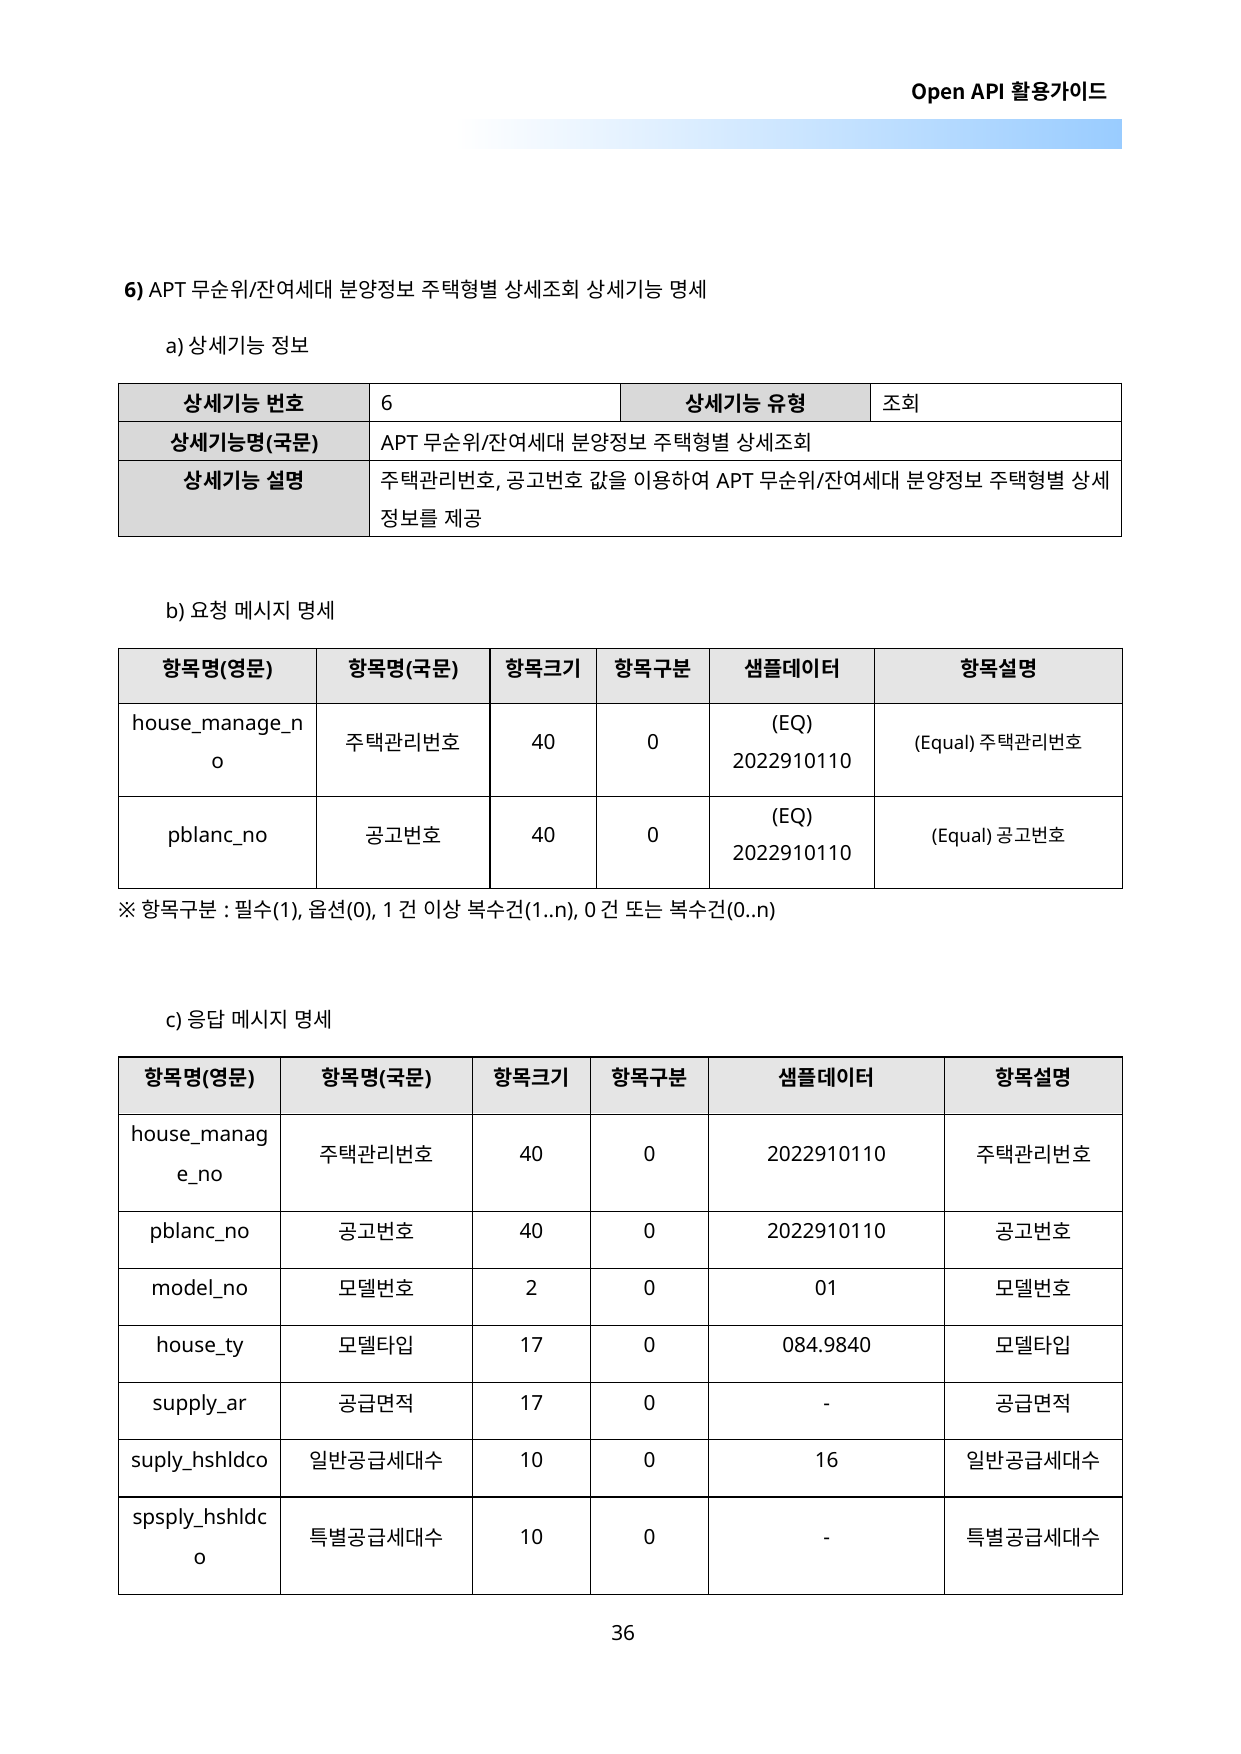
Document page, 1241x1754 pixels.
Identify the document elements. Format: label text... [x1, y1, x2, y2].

table_header 항목크기 [491, 649, 596, 703]
table_cell model_no [119, 1269, 280, 1325]
table_cell 0 [597, 704, 709, 796]
table_cell 17 [473, 1383, 590, 1439]
table_cell 084.9840 [709, 1326, 944, 1382]
table_cell 10 [473, 1498, 590, 1594]
table_cell 특별공급세대수 [281, 1498, 472, 1594]
table_cell 일반공급세대수 [945, 1440, 1122, 1496]
table_cell 40 [491, 704, 596, 796]
table_cell 16 [709, 1440, 944, 1496]
table_cell 0 [591, 1269, 708, 1325]
table_header 항목설명 [945, 1058, 1122, 1113]
subtitle 상세기능 정보 [165, 326, 1122, 364]
table_cell 일반공급세대수 [281, 1440, 472, 1496]
table_cell - [709, 1383, 944, 1439]
table_header 항목명(영문) [119, 649, 316, 703]
table_cell 주택관리번호 [281, 1115, 472, 1211]
table_cell 10 [473, 1440, 590, 1496]
table_cell 01 [709, 1269, 944, 1325]
table_cell 0 [591, 1115, 708, 1211]
subtitle APT 무순위/잔여세대 분양정보 주택형별 상세조회 상세기능 명세 [124, 269, 1122, 307]
table_header 항목명(국문) [317, 649, 489, 703]
table_header 샘플데이터 [710, 649, 874, 703]
subtitle 요청 메시지 명세 [165, 591, 1122, 628]
table_cell house_ty [119, 1326, 280, 1382]
table_header 항목구분 [597, 649, 709, 703]
table_cell pblanc_no [119, 797, 316, 888]
table_cell 공급면적 [281, 1383, 472, 1439]
table_cell 0 [591, 1383, 708, 1439]
table_cell - [709, 1498, 944, 1594]
table_cell spsply_hshldco [119, 1498, 280, 1594]
table_header 항목설명 [875, 649, 1122, 703]
table_cell 모델타입 [281, 1326, 472, 1382]
table_header 항목명(국문) [281, 1058, 472, 1113]
table_cell (EQ) 2022910110 [710, 704, 874, 796]
table_cell house_manage_no [119, 1115, 280, 1211]
table_cell 공고번호 [281, 1212, 472, 1268]
table_cell 0 [591, 1498, 708, 1594]
table_cell 0 [597, 797, 709, 888]
table_cell 특별공급세대수 [945, 1498, 1122, 1594]
table_cell 모델번호 [945, 1269, 1122, 1325]
table_cell 40 [473, 1212, 590, 1268]
table_cell 상세기능명(국문) [119, 422, 369, 460]
table_cell 0 [591, 1326, 708, 1382]
table_cell supply_ar [119, 1383, 280, 1439]
table_cell 2022910110 [709, 1212, 944, 1268]
table_cell 공급면적 [945, 1383, 1122, 1439]
table_cell (EQ) 2022910110 [710, 797, 874, 888]
table_cell (Equal) 주택관리번호 [875, 704, 1122, 796]
table_cell APT 무순위/잔여세대 분양정보 주택형별 상세조회 [370, 422, 1121, 460]
table_cell 0 [591, 1212, 708, 1268]
table_cell 주택관리번호 [945, 1115, 1122, 1211]
table_cell 17 [473, 1326, 590, 1382]
table_header 6 [370, 384, 620, 421]
table_cell 공고번호 [317, 797, 489, 888]
table_header 항목크기 [473, 1058, 590, 1113]
table_header 조회 [871, 384, 1121, 421]
table_header 항목명(영문) [119, 1058, 280, 1113]
table_header 항목구분 [591, 1058, 708, 1113]
table_cell 공고번호 [945, 1212, 1122, 1268]
table_cell 주택관리번호 [317, 704, 489, 796]
table_header 상세기능 번호 [119, 384, 369, 421]
table_cell pblanc_no [119, 1212, 280, 1268]
table_cell 2 [473, 1269, 590, 1325]
table_cell 2022910110 [709, 1115, 944, 1211]
text ※ 항목구분 : 필수(1), 옵션(0), 1건 이상 복수건(1..n), 0건 또는 복수건(0..n) [118, 889, 1122, 927]
table_cell 0 [591, 1440, 708, 1496]
table_cell suply_hshldco [119, 1440, 280, 1496]
subtitle 응답 메시지 명세 [165, 1000, 1122, 1037]
table_header 샘플데이터 [709, 1058, 944, 1113]
table_cell 40 [491, 797, 596, 888]
table_cell 주택관리번호, 공고번호 값을 이용하여 APT 무순위/잔여세대 분양정보 주택형별 상세 정보를 제공 [370, 461, 1121, 536]
table_cell (Equal) 공고번호 [875, 797, 1122, 888]
table_cell house_manage_no [119, 704, 316, 796]
table_cell 상세기능 설명 [119, 461, 369, 536]
table_cell 모델번호 [281, 1269, 472, 1325]
table_header 상세기능 유형 [621, 384, 870, 421]
table_cell 40 [473, 1115, 590, 1211]
table_cell 모델타입 [945, 1326, 1122, 1382]
